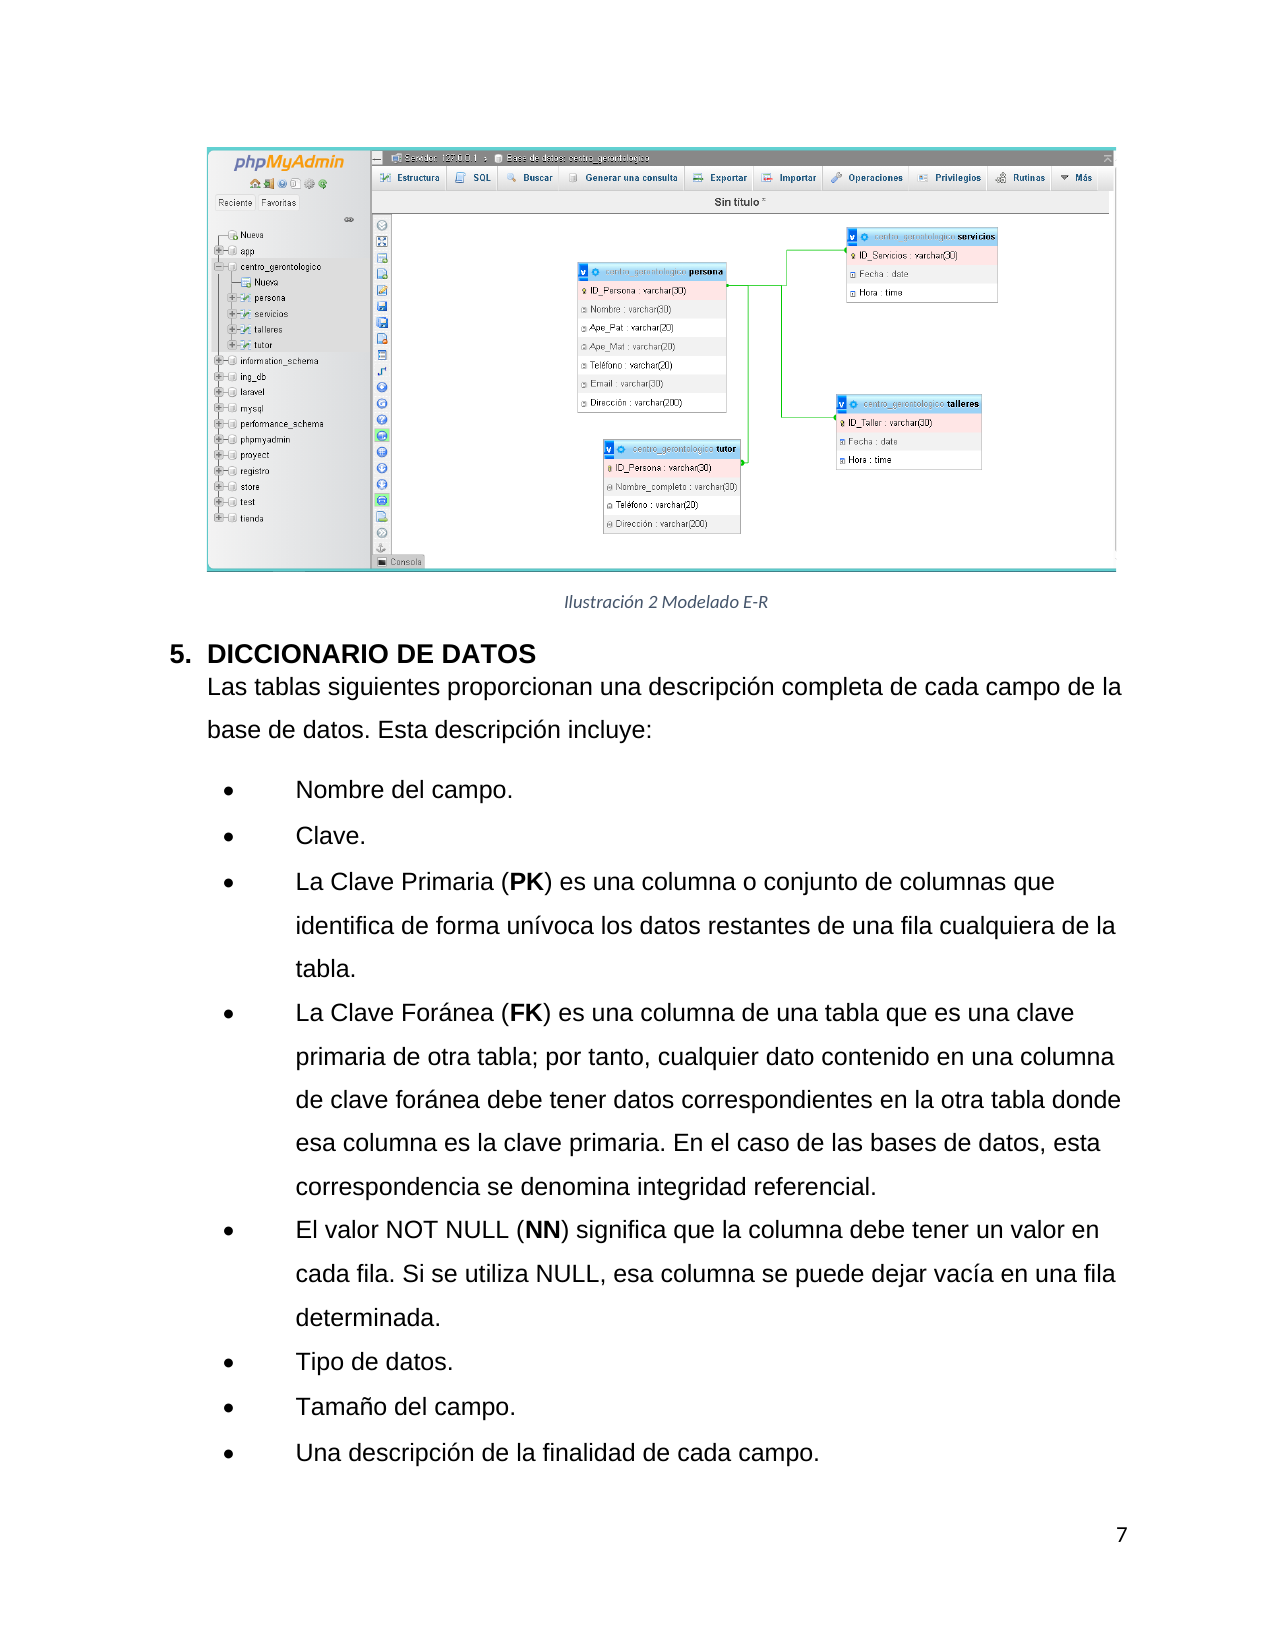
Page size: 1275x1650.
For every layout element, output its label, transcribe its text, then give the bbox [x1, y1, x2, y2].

list Una descripción de la finalidad de cada campo. [222, 1437, 1127, 1468]
subtitle DICCIONARIO DE DATOS [169, 638, 1127, 669]
list La Clave Foránea (FK) es una columna de una tabla que es una clave primaria de otra tabla; por tanto, cualquier dato contenido en una columna de clave foránea debe tener datos correspondientes en la otra tabla donde esa columna es la clave primaria. En el caso de las bases de datos, esta correspondencia se denomina integridad referencial. [222, 997, 1127, 1200]
list Tamaño del campo. [222, 1391, 1127, 1422]
list Tipo de datos. [222, 1346, 1127, 1376]
list Nombre del campo. [222, 774, 1127, 805]
list Clave. [222, 820, 1127, 851]
text Las tablas siguientes proporcionan una descripción completa de cada campo de la base de datos. Esta descripción incluye: [207, 672, 1127, 743]
list La Clave Primaria (PK) es una columna o conjunto de columnas que identifica de forma unívoca los datos restantes de una fila cualquiera de la tabla. [222, 866, 1127, 983]
list El valor NOT NULL (NN) significa que la columna debe tener un valor en cada fila. Si se utiliza NULL, esa columna se puede dejar vacía en una fila determinada. [222, 1214, 1127, 1331]
picture [206, 147, 1117, 572]
